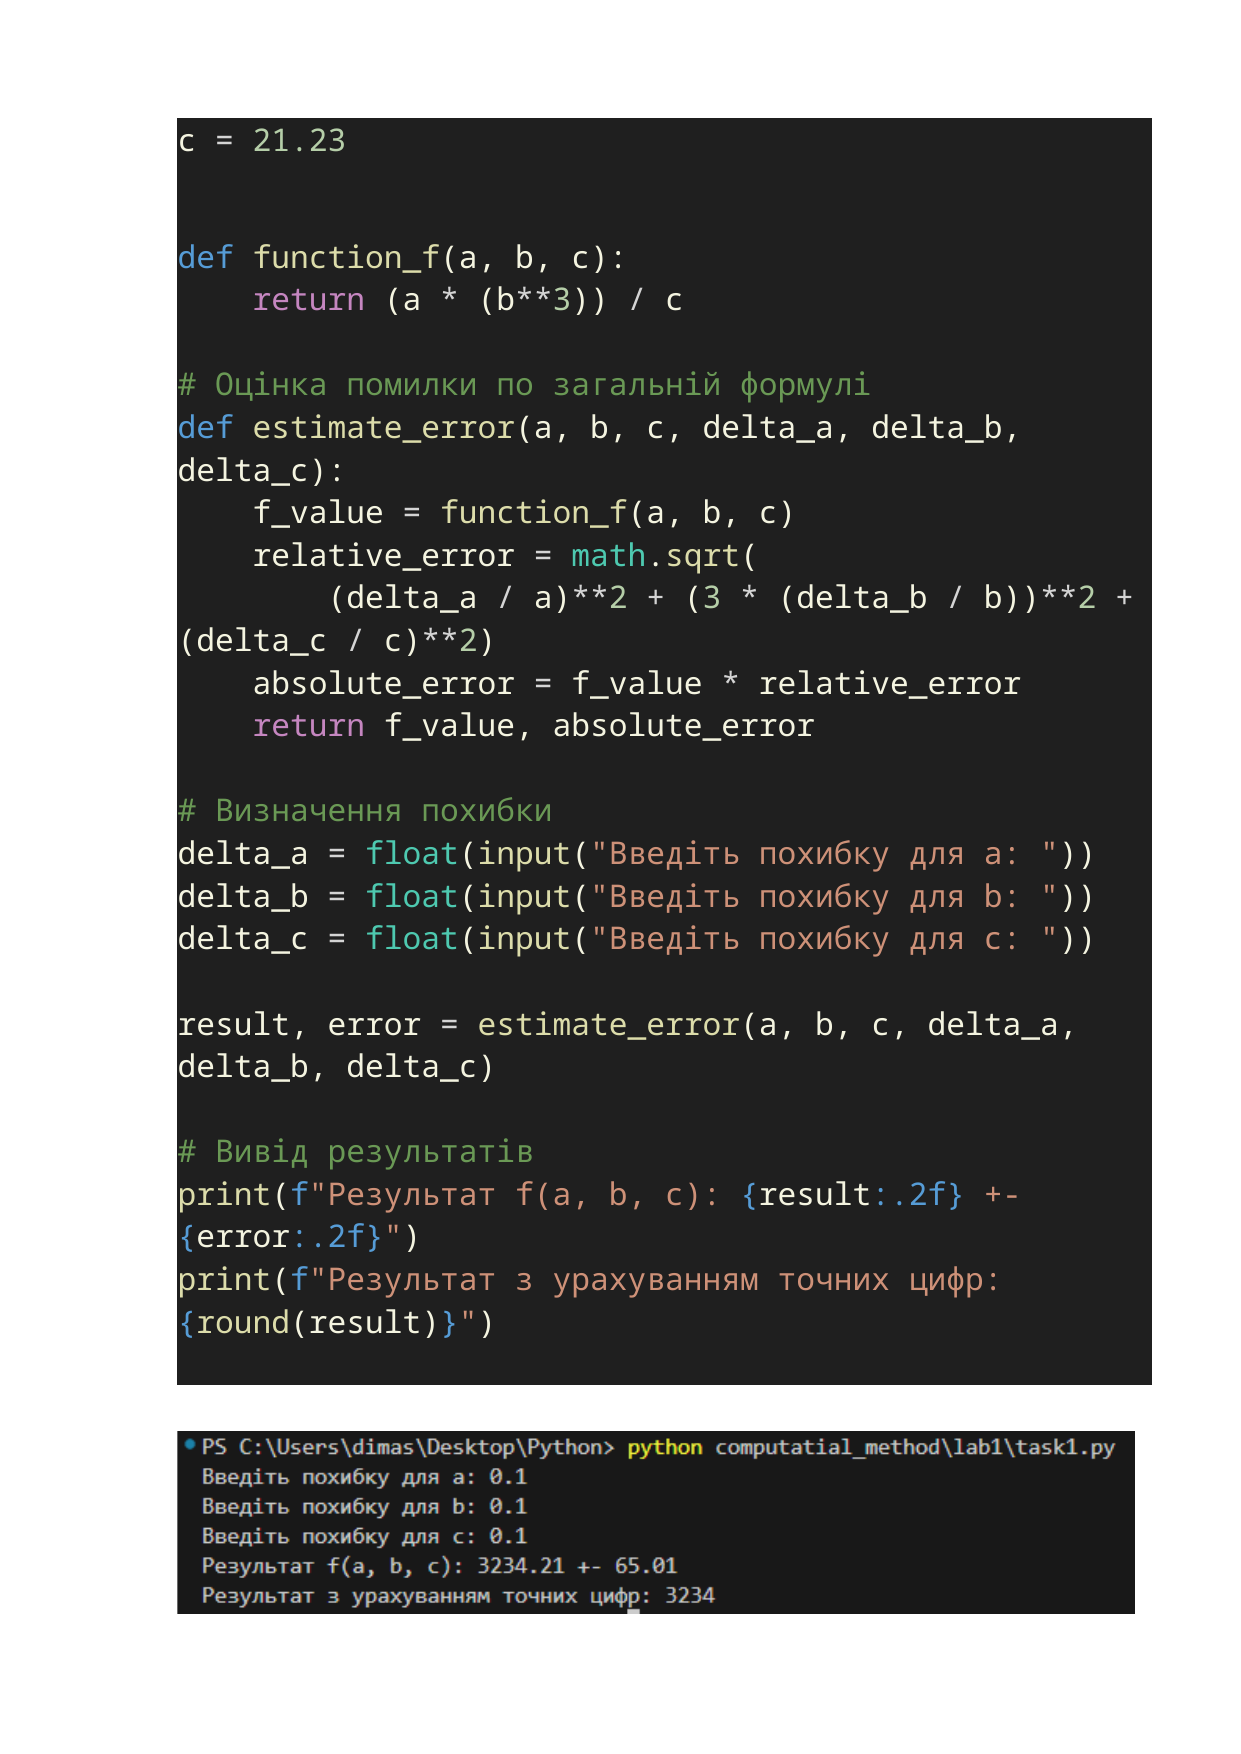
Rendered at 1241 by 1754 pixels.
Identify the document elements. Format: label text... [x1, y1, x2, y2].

text (delta_a / a)**2 + (3 * (delta_b / b))**2 + (delta_c / c)**2) [177, 575, 1152, 661]
text delta_c = float(input("Введіть похибку для c: ")) [177, 916, 1152, 959]
text result, error = estimate_error(a, b, c, delta_a, delta_b, delta_c) [177, 1001, 1152, 1087]
text print(f"Результат f(a, b, c): {result:.2f} +- {error:.2f}") [177, 1172, 1152, 1257]
text c = 21.23 [177, 118, 1152, 161]
text def estimate_error(a, b, c, delta_a, delta_b, delta_c): [177, 405, 1152, 490]
text def function_f(a, b, c): [177, 234, 1152, 277]
text relative_error = math.sqrt( [177, 533, 1152, 575]
picture [177, 1431, 1135, 1614]
text return (a * (b**3)) / c [177, 277, 1152, 320]
text delta_a = float(input("Введіть похибку для a: ")) [177, 831, 1152, 874]
text absolute_error = f_value * relative_error [177, 661, 1152, 703]
text delta_b = float(input("Введіть похибку для b: ")) [177, 874, 1152, 916]
text print(f"Результат з урахуванням точних цифр: {round(result)}") [177, 1257, 1152, 1342]
text return f_value, absolute_error [177, 703, 1152, 746]
text # Визначення похибки [177, 788, 1152, 831]
text # Вивід результатів [177, 1129, 1152, 1172]
text f_value = function_f(a, b, c) [177, 490, 1152, 533]
text # Оцінка помилки по загальній формулі [177, 362, 1152, 405]
